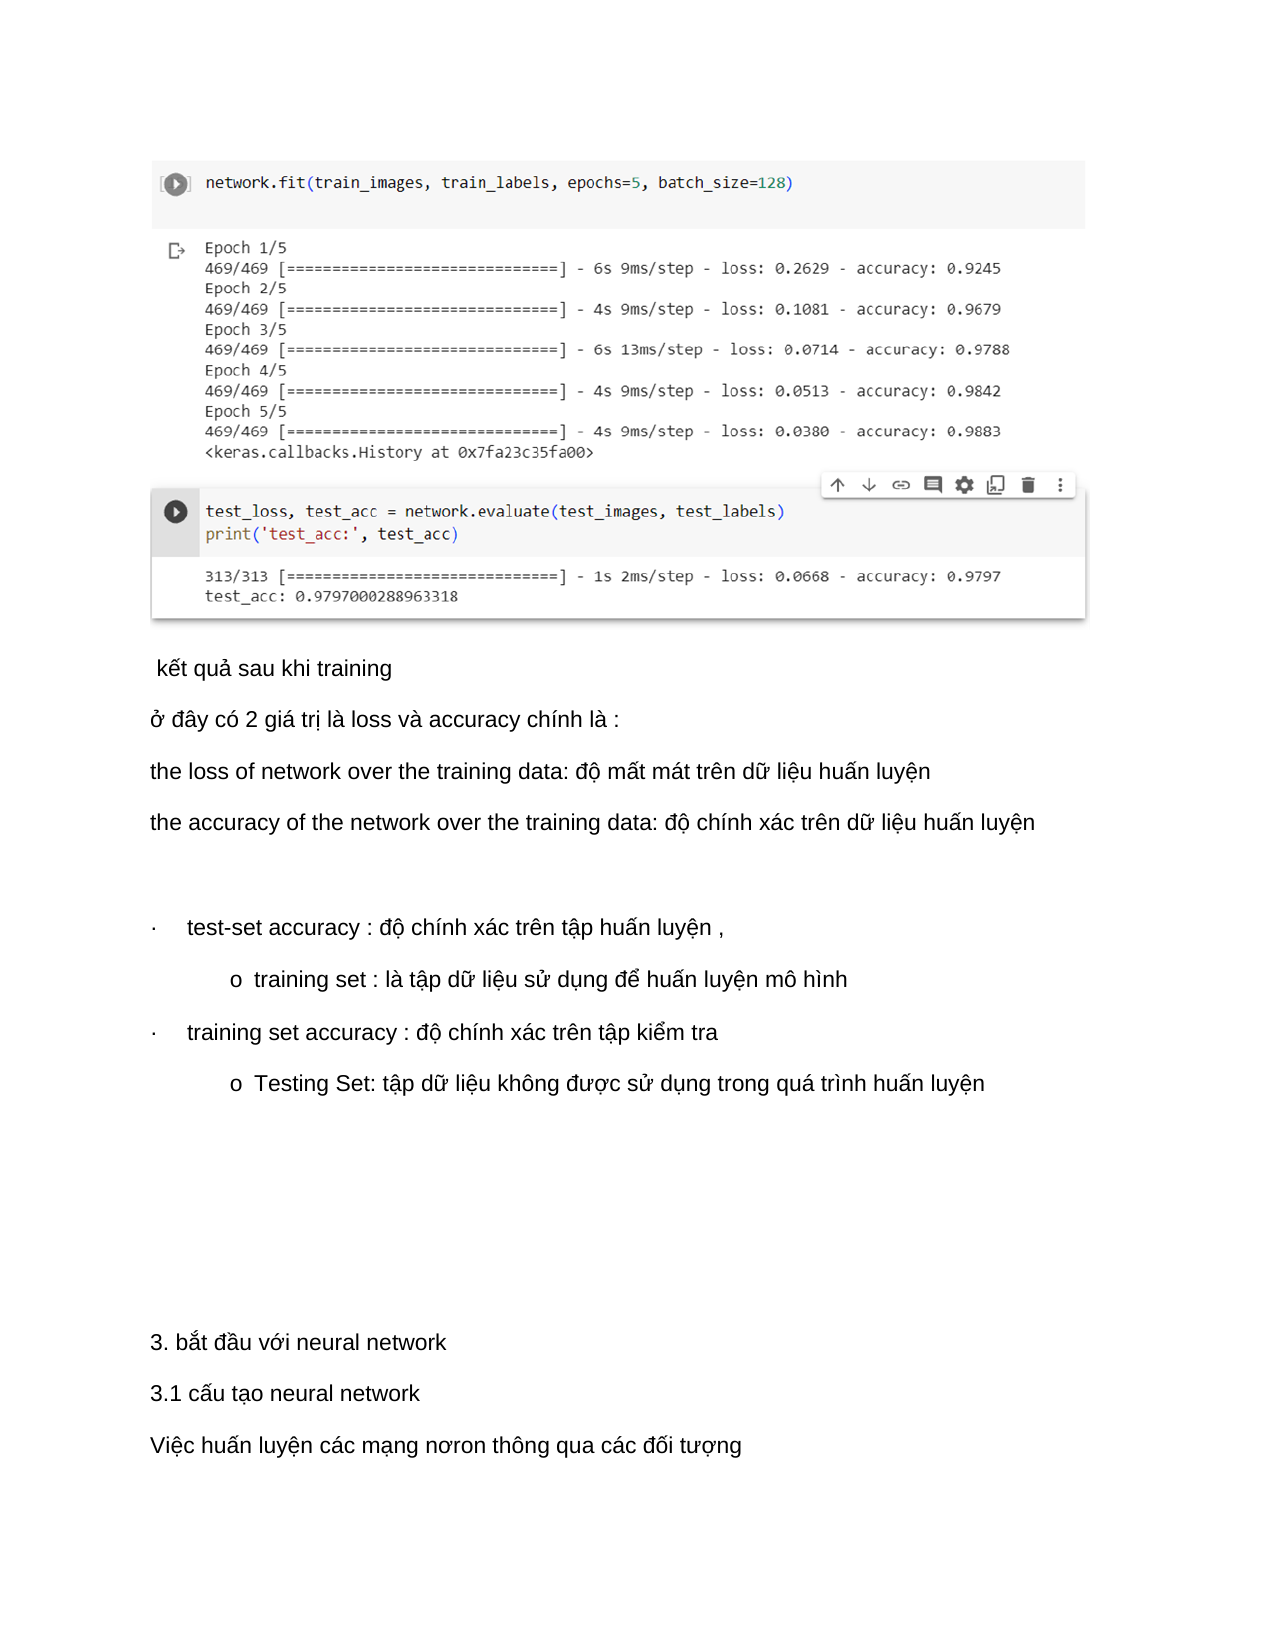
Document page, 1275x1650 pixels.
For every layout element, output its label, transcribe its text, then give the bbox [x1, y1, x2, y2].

text o Testing Set: tập dữ liệu không được sử dụng trong quá trình huấn luyện [229, 1070, 1125, 1098]
text · test-set accuracy : độ chính xác trên tập huấn luyện , [150, 914, 1125, 941]
text 3. bắt đầu với neural network [150, 1329, 1125, 1355]
text the accuracy of the network over the training data: độ chính xác trên dữ liệu huấn luyện [150, 809, 1125, 835]
text Việc huấn luyện các mạng nơron thông qua các đối tượng [150, 1432, 1125, 1458]
text ở đây có 2 giá trị là loss và accuracy chính là : [150, 706, 1125, 733]
text kết quả sau khi training [150, 655, 1125, 681]
text the loss of network over the training data: độ mất mát trên dữ liệu huấn luyện [150, 758, 1125, 784]
text o training set : là tập dữ liệu sử dụng để huấn luyện mô hình [229, 966, 1125, 994]
text 3.1 cấu tạo neural network [150, 1380, 1125, 1407]
text · training set accuracy : độ chính xác trên tập kiểm tra [150, 1019, 1125, 1045]
picture [150, 150, 1090, 630]
